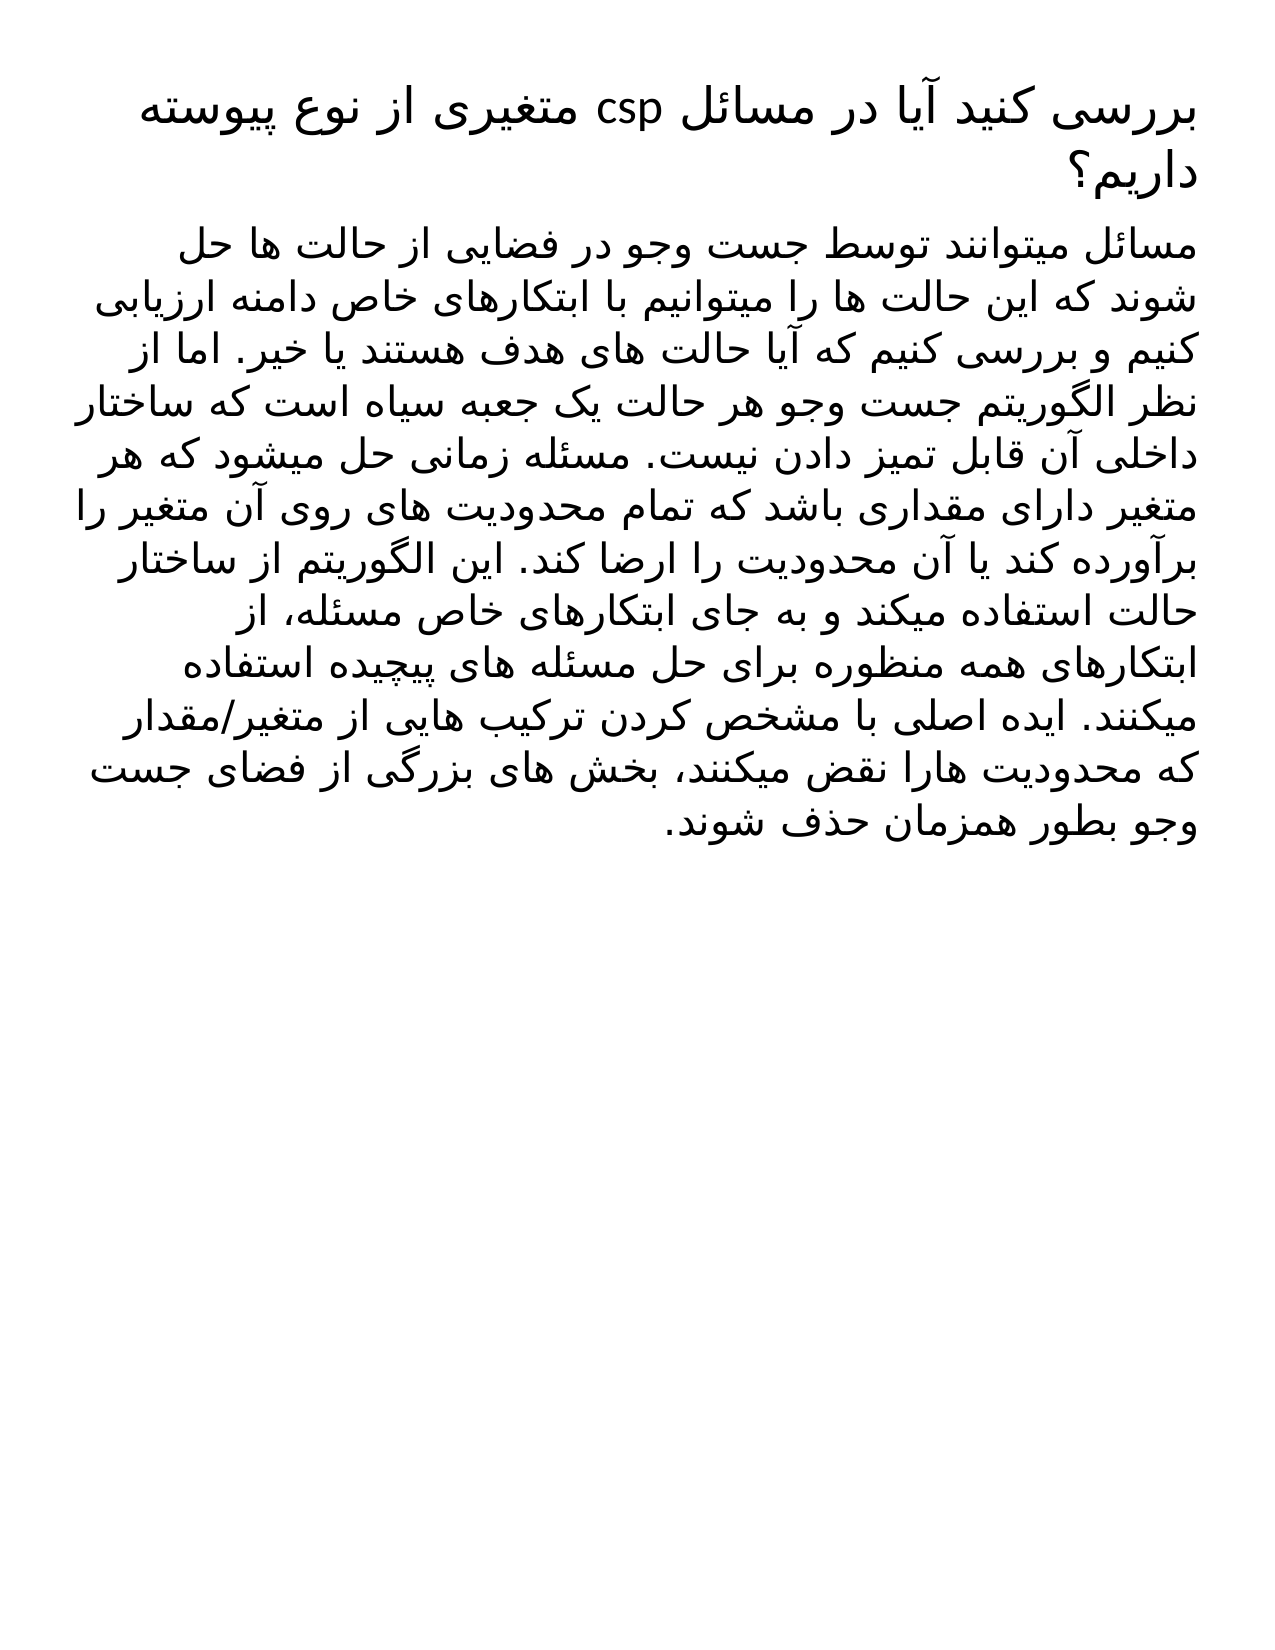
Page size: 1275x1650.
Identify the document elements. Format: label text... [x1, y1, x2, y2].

text مسائل میتوانند توسط جست وجو در فضایی از حالت ها حل شوند که این حالت ها را میتوانیم با ابتکارهای خاص دامنه ارزیابی کنیم و بررسی کنیم که آیا حالت های هدف هستند یا خیر. اما از نظر الگوریتم جست وجو هر حالت یک جعبه سیاه است که ساختار داخلی آن قابل تمیز دادن نیست. مسئله زمانی حل میشود که هر متغیر دارای مقداری باشد که تمام محدودیت های روی آن متغیر را برآورده کند یا آن محدودیت را ارضا کند. این الگوریتم از ساختار حالت استفاده میکند و به جای ابتکارهای خاص مسئله، از ابتکارهای همه منظوره برای حل مسئله های پیچیده استفاده میکنند. ایده اصلی با مشخص کردن ترکیب هایی از متغیر/مقدار که محدودیت هارا نقض میکنند، بخش های بزرگی از فضای جست وجو بطور همزمان حذف شوند. [75, 220, 1200, 845]
text بررسی کنید آیا در مسائل csp متغیری از نوع پیوسته داریم؟ [75, 75, 1200, 199]
